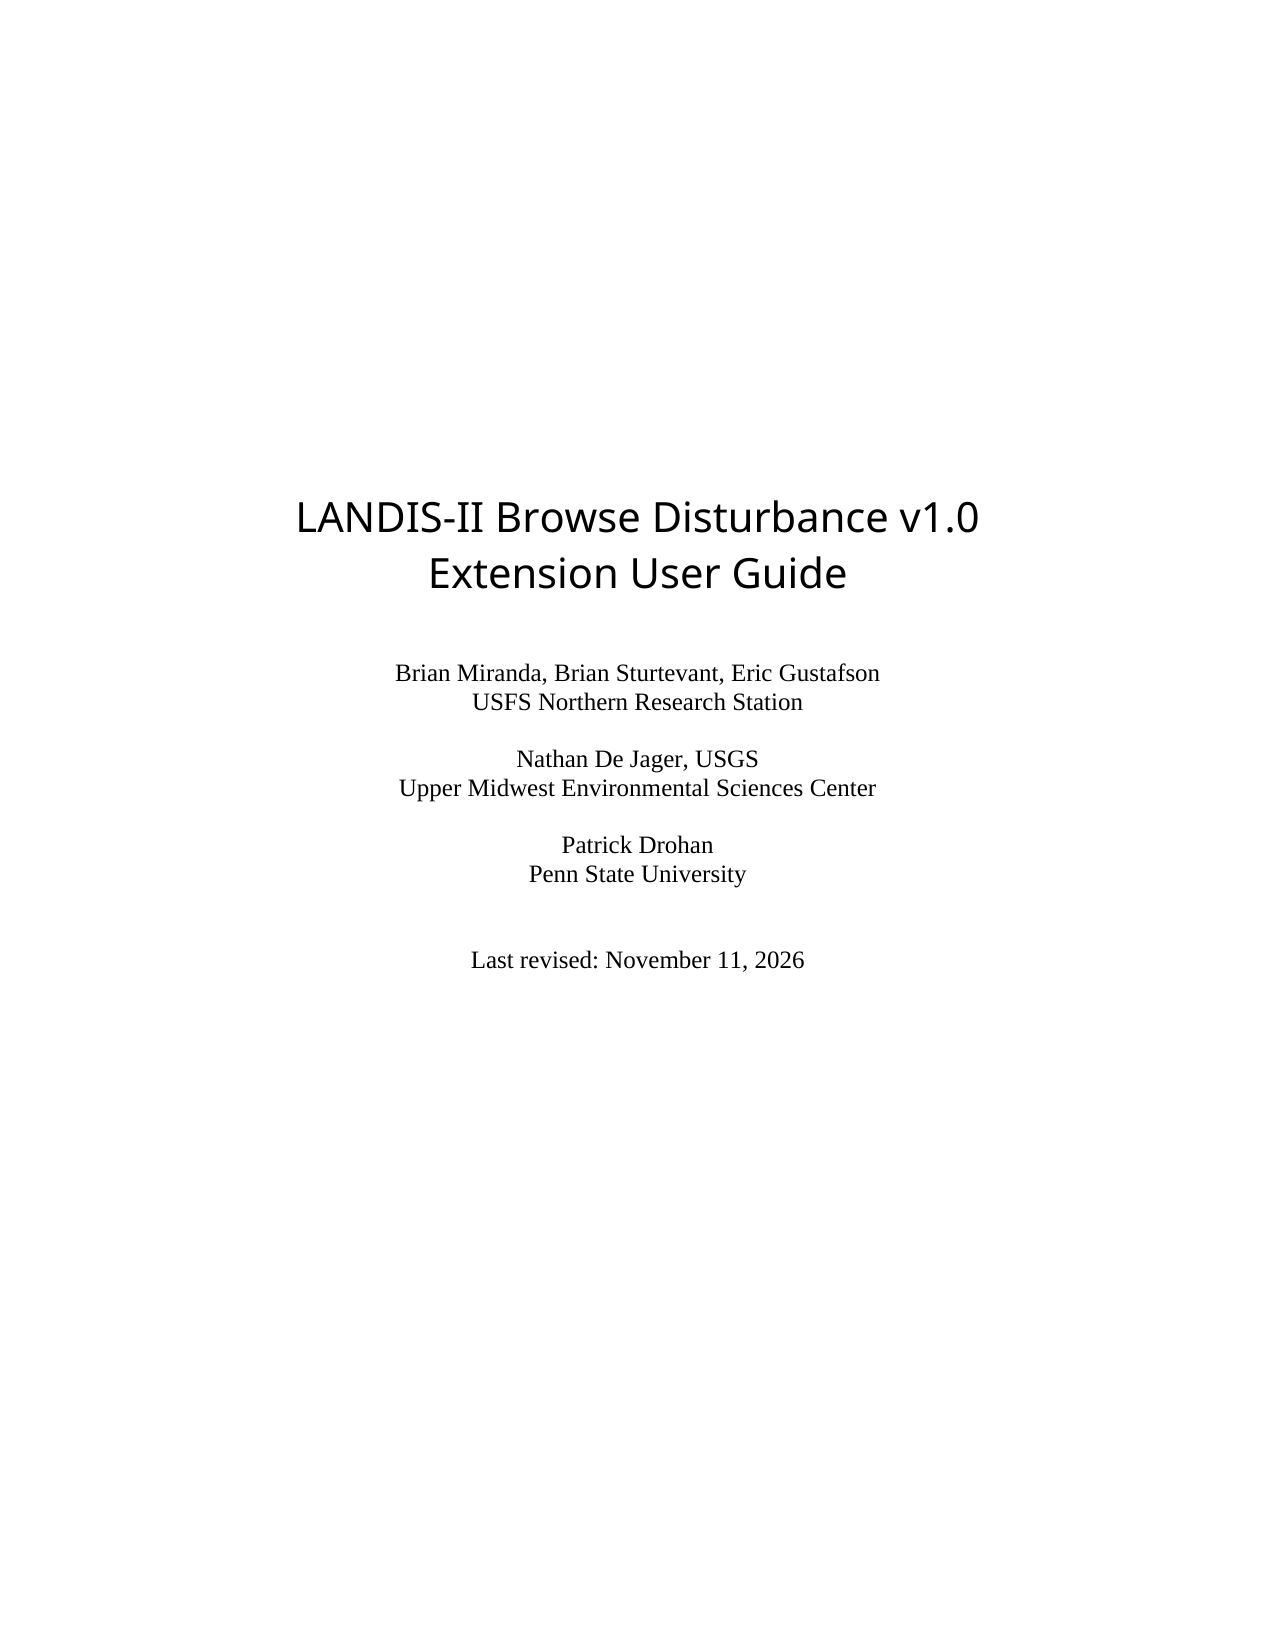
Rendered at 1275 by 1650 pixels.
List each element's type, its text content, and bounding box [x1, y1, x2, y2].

text Upper Midwest Environmental Sciences Center [150, 773, 1125, 802]
text Brian Miranda, Brian Sturtevant, Eric Gustafson [150, 658, 1125, 687]
text Penn State University [150, 859, 1125, 888]
text USFS Northern Research Station [150, 687, 1125, 715]
title Extension User Guide [150, 544, 1125, 601]
text Last revised: August 28, 2021 [150, 945, 1125, 974]
text Patrick Drohan [150, 830, 1125, 859]
text Nathan De Jager, USGS [150, 744, 1125, 773]
title LANDIS-II Browse Disturbance v1.0 [150, 487, 1125, 544]
